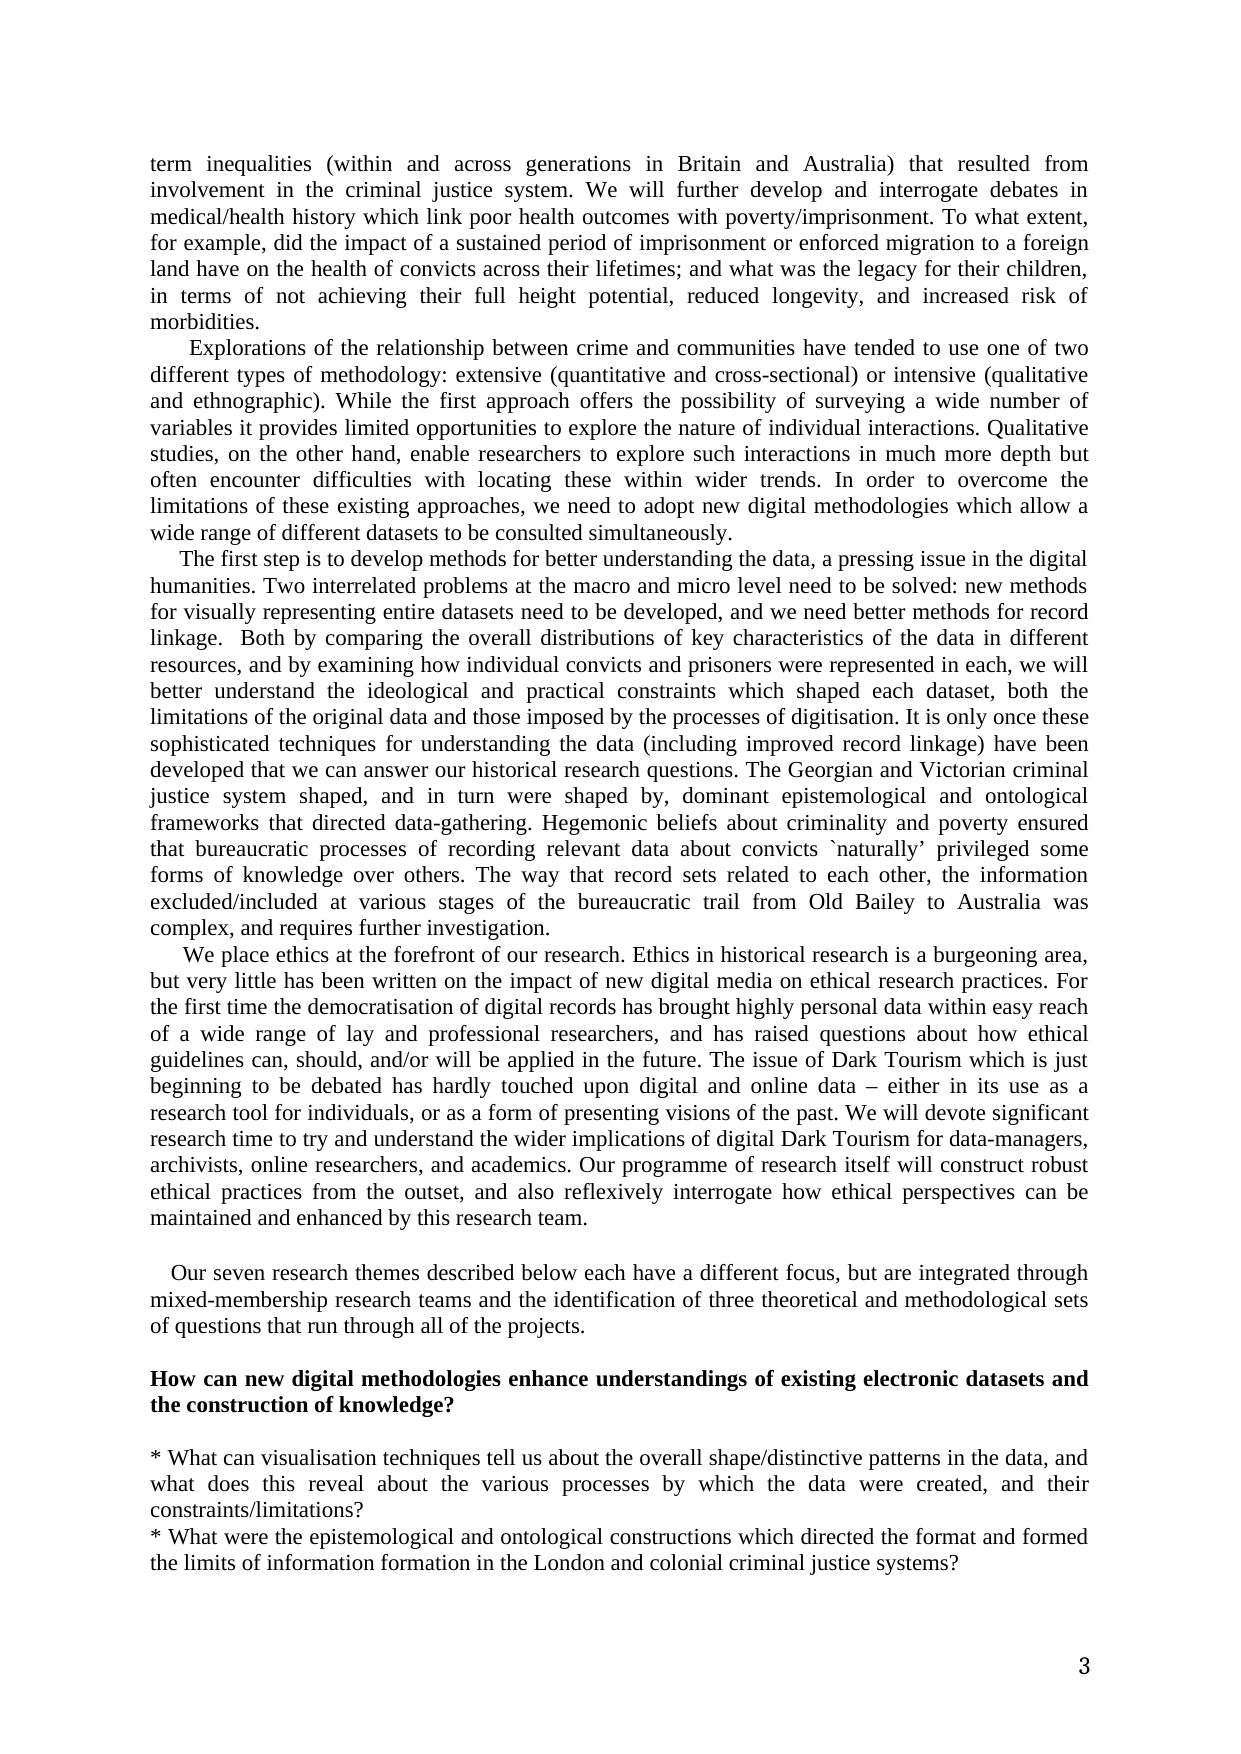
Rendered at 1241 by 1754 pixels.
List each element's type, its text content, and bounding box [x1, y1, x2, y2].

text The first step is to develop methods for better understanding the data, a pressing issue in the digital humanities. Two interrelated problems at the macro and micro level need to be solved: new methods for visually representing entire datasets need to be developed, and we need better methods for record linkage. Both by comparing the overall distributions of key characteristics of the data in different resources, and by examining how individual convicts and prisoners were represented in each, we will better understand the ideological and practical constraints which shaped each dataset, both the limitations of the original data and those imposed by the processes of digitisation. It is only once these sophisticated techniques for understanding the data (including improved record linkage) have been developed that we can answer our historical research questions. The Georgian and Victorian criminal justice system shaped, and in turn were shaped by, dominant epistemological and ontological frameworks that directed data-gathering. Hegemonic beliefs about criminality and poverty ensured that bureaucratic processes of recording relevant data about convicts `naturally’ privileged some forms of knowledge over others. The way that record sets related to each other, the information excluded/included at various stages of the bureaucratic trail from Old Bailey to Australia was complex, and requires further investigation. [150, 545, 1090, 941]
text We place ethics at the forefront of our research. Ethics in historical research is a burgeoning area, but very little has been written on the impact of new digital media on ethical research practices. For the first time the democratisation of digital records has brought highly personal data within easy reach of a wide range of lay and professional researchers, and has raised questions about how ethical guidelines can, should, and/or will be applied in the future. The issue of Dark Tourism which is just beginning to be debated has hardly touched upon digital and online data – either in its use as a research tool for individuals, or as a form of presenting visions of the past. We will devote significant research time to try and understand the wider implications of digital Dark Tourism for data-managers, archivists, online researchers, and academics. Our programme of research itself will construct robust ethical practices from the outset, and also reflexively interrogate how ethical perspectives can be maintained and enhanced by this research team. [150, 941, 1090, 1231]
text Explorations of the relationship between crime and communities have tended to use one of two different types of methodology: extensive (quantitative and cross-sectional) or intensive (qualitative and ethnographic). While the first approach offers the possibility of surveying a wide number of variables it provides limited opportunities to explore the nature of individual interactions. Qualitative studies, on the other hand, enable researchers to explore such interactions in much more depth but often encounter difficulties with locating these within wider trends. In order to overcome the limitations of these existing approaches, we need to adopt new digital methodologies which allow a wide range of different datasets to be consulted simultaneously. [150, 334, 1090, 545]
text Our seven research themes described below each have a different focus, but are integrated through mixed-membership research teams and the identification of three theoretical and methodological sets of questions that run through all of the projects. [150, 1259, 1090, 1338]
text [150, 150, 1090, 334]
text * What were the epistemological and ontological constructions which directed the format and formed the limits of information formation in the London and colonial criminal justice systems? [150, 1523, 1090, 1576]
text How can new digital methodologies enhance understandings of existing electronic datasets and the construction of knowledge? [150, 1365, 1090, 1417]
text * What can visualisation techniques tell us about the overall shape/distinctive patterns in the data, and what does this reveal about the various processes by which the data were created, and their constraints/limitations? [150, 1444, 1090, 1523]
